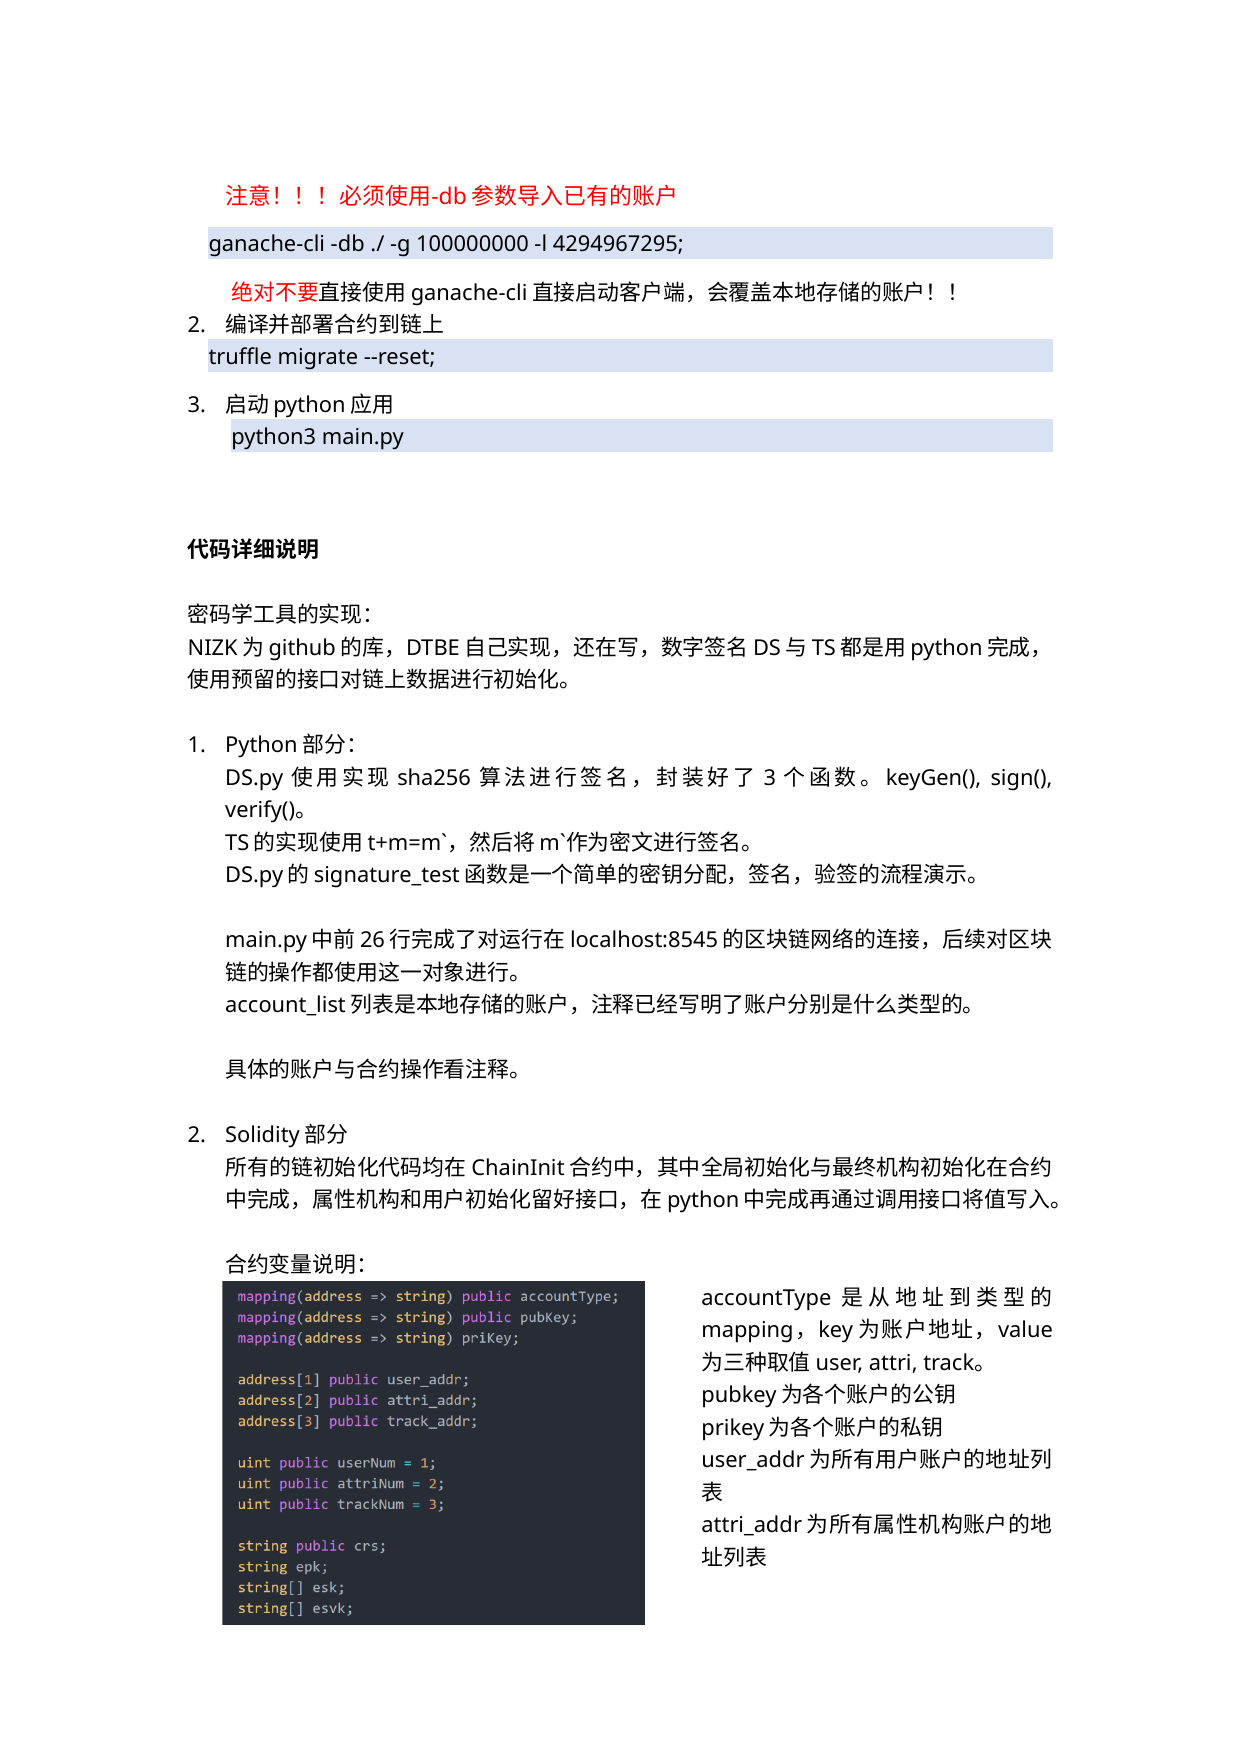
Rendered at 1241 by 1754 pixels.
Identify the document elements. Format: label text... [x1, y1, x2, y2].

list user_addr为所有用户账户的地址列表 [645, 1442, 1053, 1507]
text DS.py的signature_test函数是一个简单的密钥分配，签名，验签的流程演示。 [225, 857, 1053, 889]
list 编译并部署合约到链上 [187, 307, 1053, 339]
text 具体的账户与合约操作看注释。 [225, 1052, 1053, 1084]
text NIZK为github的库，DTBE自己实现，还在写，数字签名DS与TS都是用python完成，使用预留的接口对链上数据进行初始化。 [187, 629, 1053, 694]
text account_list列表是本地存储的账户，注释已经写明了账户分别是什么类型的。 [225, 987, 1053, 1019]
list 启动python应用 [187, 387, 1053, 419]
picture [222, 1281, 645, 1625]
text main.py中前26行完成了对运行在localhost:8545的区块链网络的连接，后续对区块链的操作都使用这一对象进行。 [225, 922, 1053, 987]
text truffle migrate --reset; [208, 339, 1053, 372]
list prikey为各个账户的私钥 [645, 1409, 1053, 1442]
list attri_addr为所有属性机构账户的地址列表 [645, 1507, 1053, 1572]
text DS.py使用实现sha256算法进行签名，封装好了3个函数。keyGen(), sign(), verify()。 [225, 759, 1053, 824]
text TS的实现使用t+m=m`，然后将m`作为密文进行签名。 [225, 824, 1053, 857]
text python3 main.py [231, 419, 1053, 452]
text 绝对不要直接使用ganache-cli直接启动客户端，会覆盖本地存储的账户！！ [187, 274, 1053, 307]
list Solidity部分 [187, 1117, 1053, 1149]
list pubkey为各个账户的公钥 [645, 1377, 1053, 1409]
list 注意！！！必须使用-db参数导入已有的账户 [225, 162, 1053, 227]
text ganache-cli -db ./ -g 100000000 -l 4294967295; [208, 227, 1053, 259]
text 代码详细说明 [187, 532, 1053, 564]
text 密码学工具的实现： [187, 597, 1053, 629]
list 所有的链初始化代码均在ChainInit合约中，其中全局初始化与最终机构初始化在合约中完成，属性机构和用户初始化留好接口，在python中完成再通过调用接口将值写入。 [225, 1149, 1053, 1214]
list Python部分： [187, 727, 1053, 759]
list accountType是从地址到类型的mapping，key为账户地址，value为三种取值 user, attri, track。 [225, 1279, 1053, 1377]
list 合约变量说明： [225, 1247, 1053, 1279]
